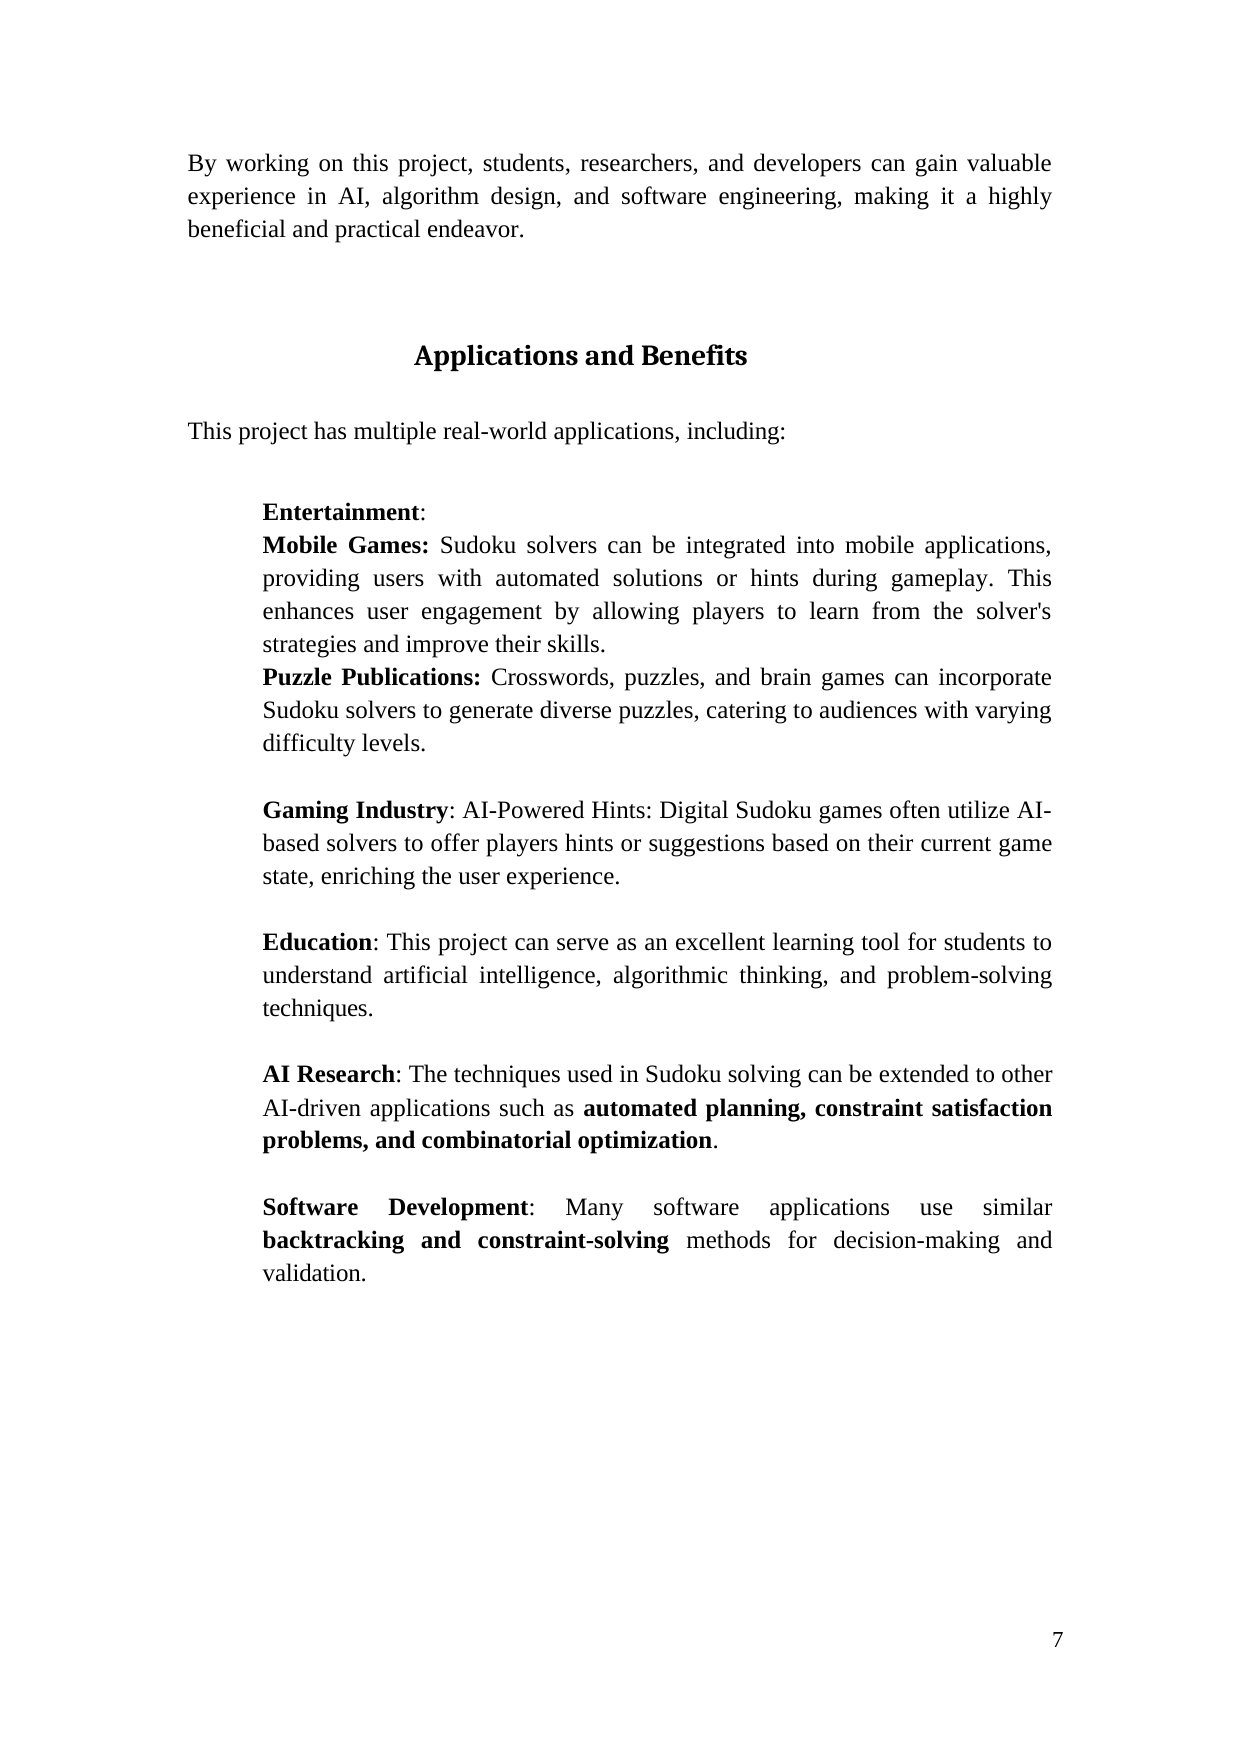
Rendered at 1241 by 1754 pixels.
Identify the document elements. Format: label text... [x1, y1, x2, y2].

text Gaming Industry: AI-Powered Hints: Digital Sudoku games often utilize AI-based solvers to offer players hints or suggestions based on their current game state, enriching the user experience. [262, 795, 1053, 889]
text AI Research: The techniques used in Sudoku solving can be extended to other AI-driven applications such as automated planning, constraint satisfaction problems, and combinatorial optimization. [262, 1059, 1053, 1154]
text Entertainment: [262, 497, 1053, 526]
text Puzzle Publications: Crosswords, puzzles, and brain games can incorporate Sudoku solvers to generate diverse puzzles, catering to audiences with varying difficulty levels. [262, 662, 1053, 757]
text By working on this project, students, researchers, and developers can gain valuable experience in AI, algorithm design, and software engineering, making it a highly beneficial and practical endeavor. [187, 148, 1053, 243]
text Software Development: Many software applications use similar backtracking and constraint-solving methods for decision-making and validation. [262, 1192, 1053, 1287]
subtitle Applications and Benefits [177, 339, 985, 372]
text Mobile Games: Sudoku solvers can be integrated into mobile applications, providing users with automated solutions or hints during gameplay. This enhances user engagement by allowing players to learn from the solver's strategies and improve their skills. [262, 530, 1053, 658]
text This project has multiple real-world applications, including: [187, 416, 1063, 445]
text Education: This project can serve as an excellent learning tool for students to understand artificial intelligence, algorithmic thinking, and problem-solving techniques. [262, 927, 1053, 1022]
